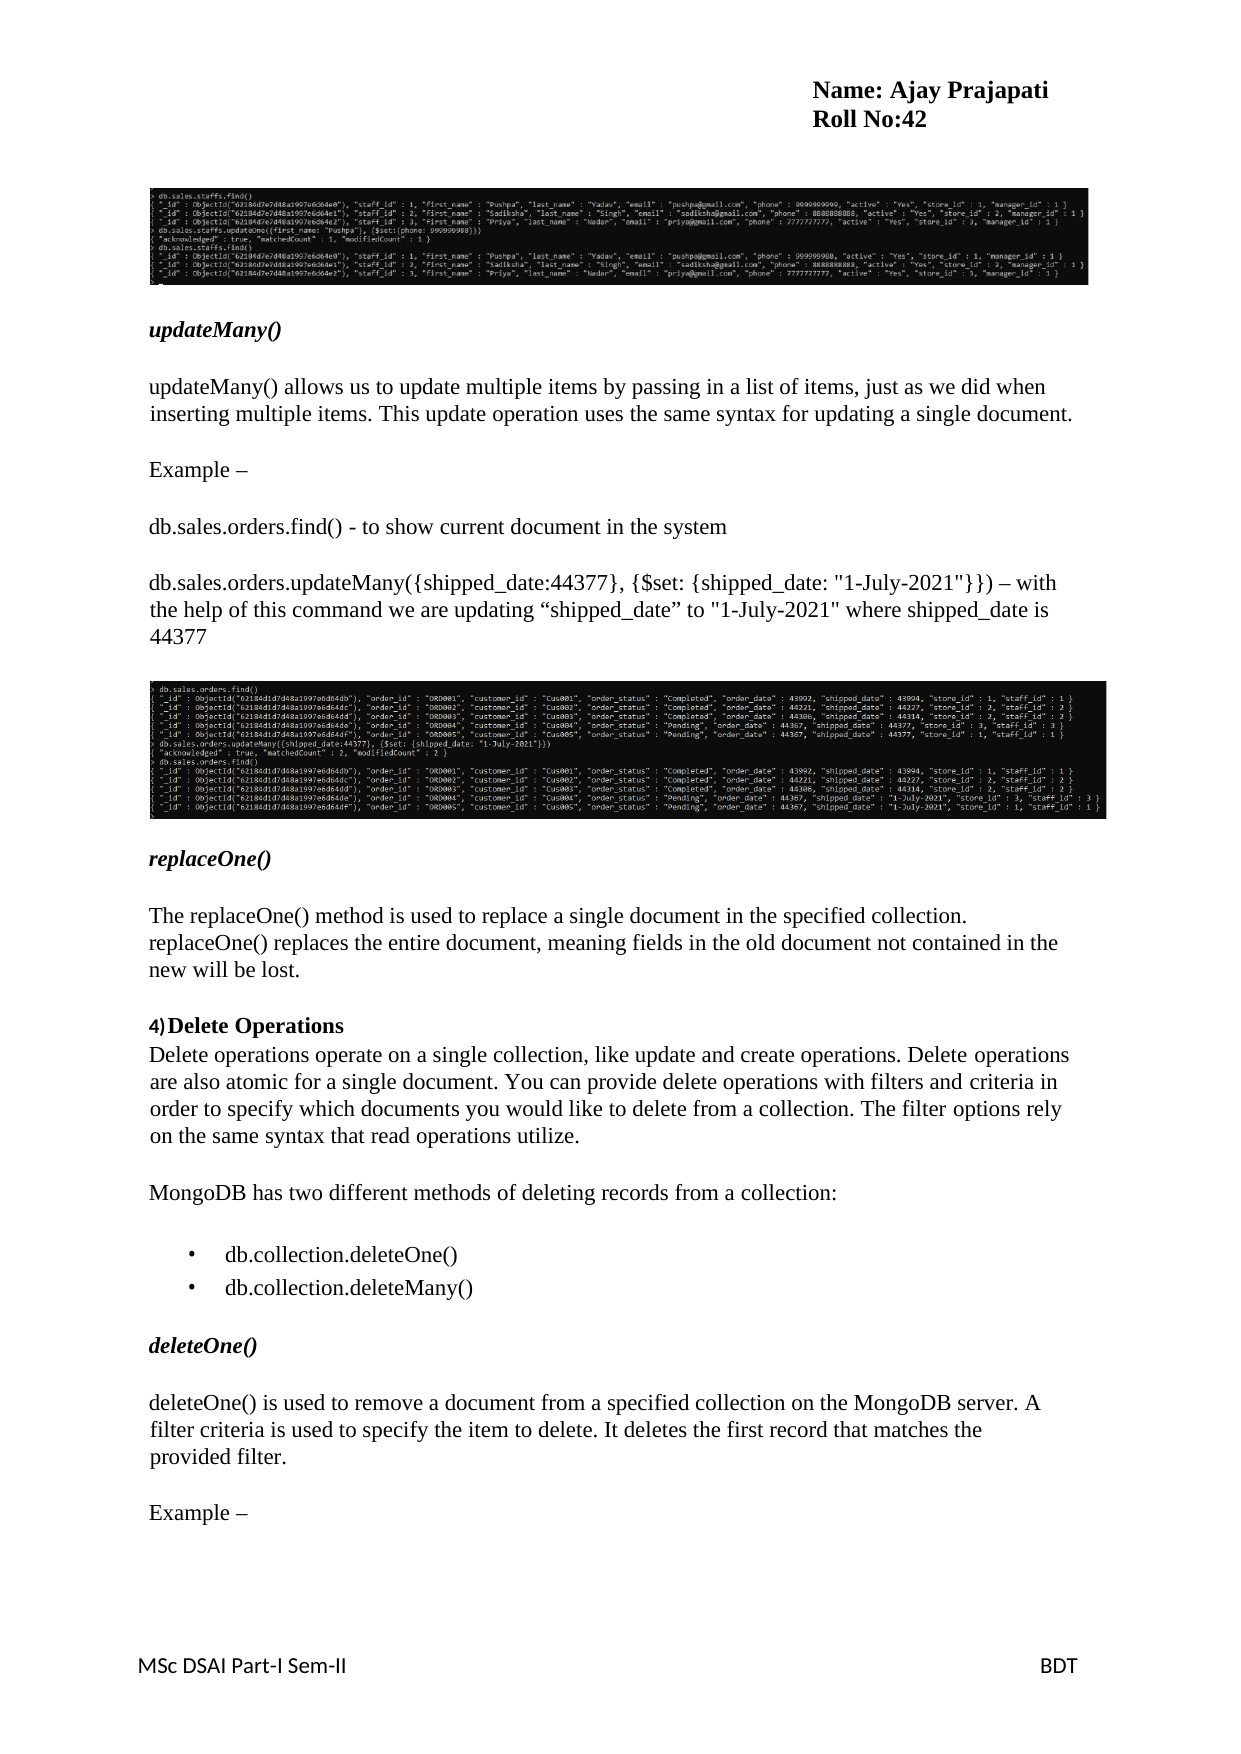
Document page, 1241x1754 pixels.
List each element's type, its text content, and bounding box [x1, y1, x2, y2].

picture [150, 681, 1107, 819]
text db.sales.orders.updateMany({shipped_date:44377}, {$set: {shipped_date: "1-July-2021"}}) – with the help of this command we are updating “shipped_date” to "1-July-2021" where shipped_date is 44377 [148, 569, 1090, 649]
text db.sales.orders.find() - to show current document in the system [148, 513, 1107, 539]
list db.collection.deleteOne() [187, 1238, 1107, 1269]
text MongoDB has two different methods of deleting records from a collection: [148, 1179, 1107, 1205]
text updateMany() allows us to update multiple items by passing in a list of items, just as we did when inserting multiple items. This update operation uses the same syntax for updating a single document. [148, 373, 1107, 427]
text Example – [148, 1499, 1107, 1526]
picture [150, 188, 1089, 285]
subtitle updateMany() [148, 316, 1107, 342]
subtitle deleteOne() [148, 1332, 1107, 1358]
subtitle replaceOne() [148, 845, 1107, 871]
text Example – [148, 456, 1107, 483]
text deleteOne() is used to remove a document from a specified collection on the MongoDB server. A filter criteria is used to specify the item to delete. It deletes the first record that matches the provided filter. [148, 1388, 1051, 1469]
text The replaceOne() method is used to replace a single document in the specified collection. replaceOne() replaces the entire document, meaning fields in the old document not contained in the new will be lost. [148, 902, 1087, 983]
subtitle Delete Operations [148, 1012, 1107, 1039]
list db.collection.deleteMany() [187, 1271, 1107, 1302]
text Delete operations operate on a single collection, like update and create operations. Delete operations are also atomic for a single document. You can provide delete operations with filters and criteria in order to specify which documents you would like to delete from a collection. The filter options rely on the same syntax that read operations utilize. [148, 1041, 1083, 1149]
